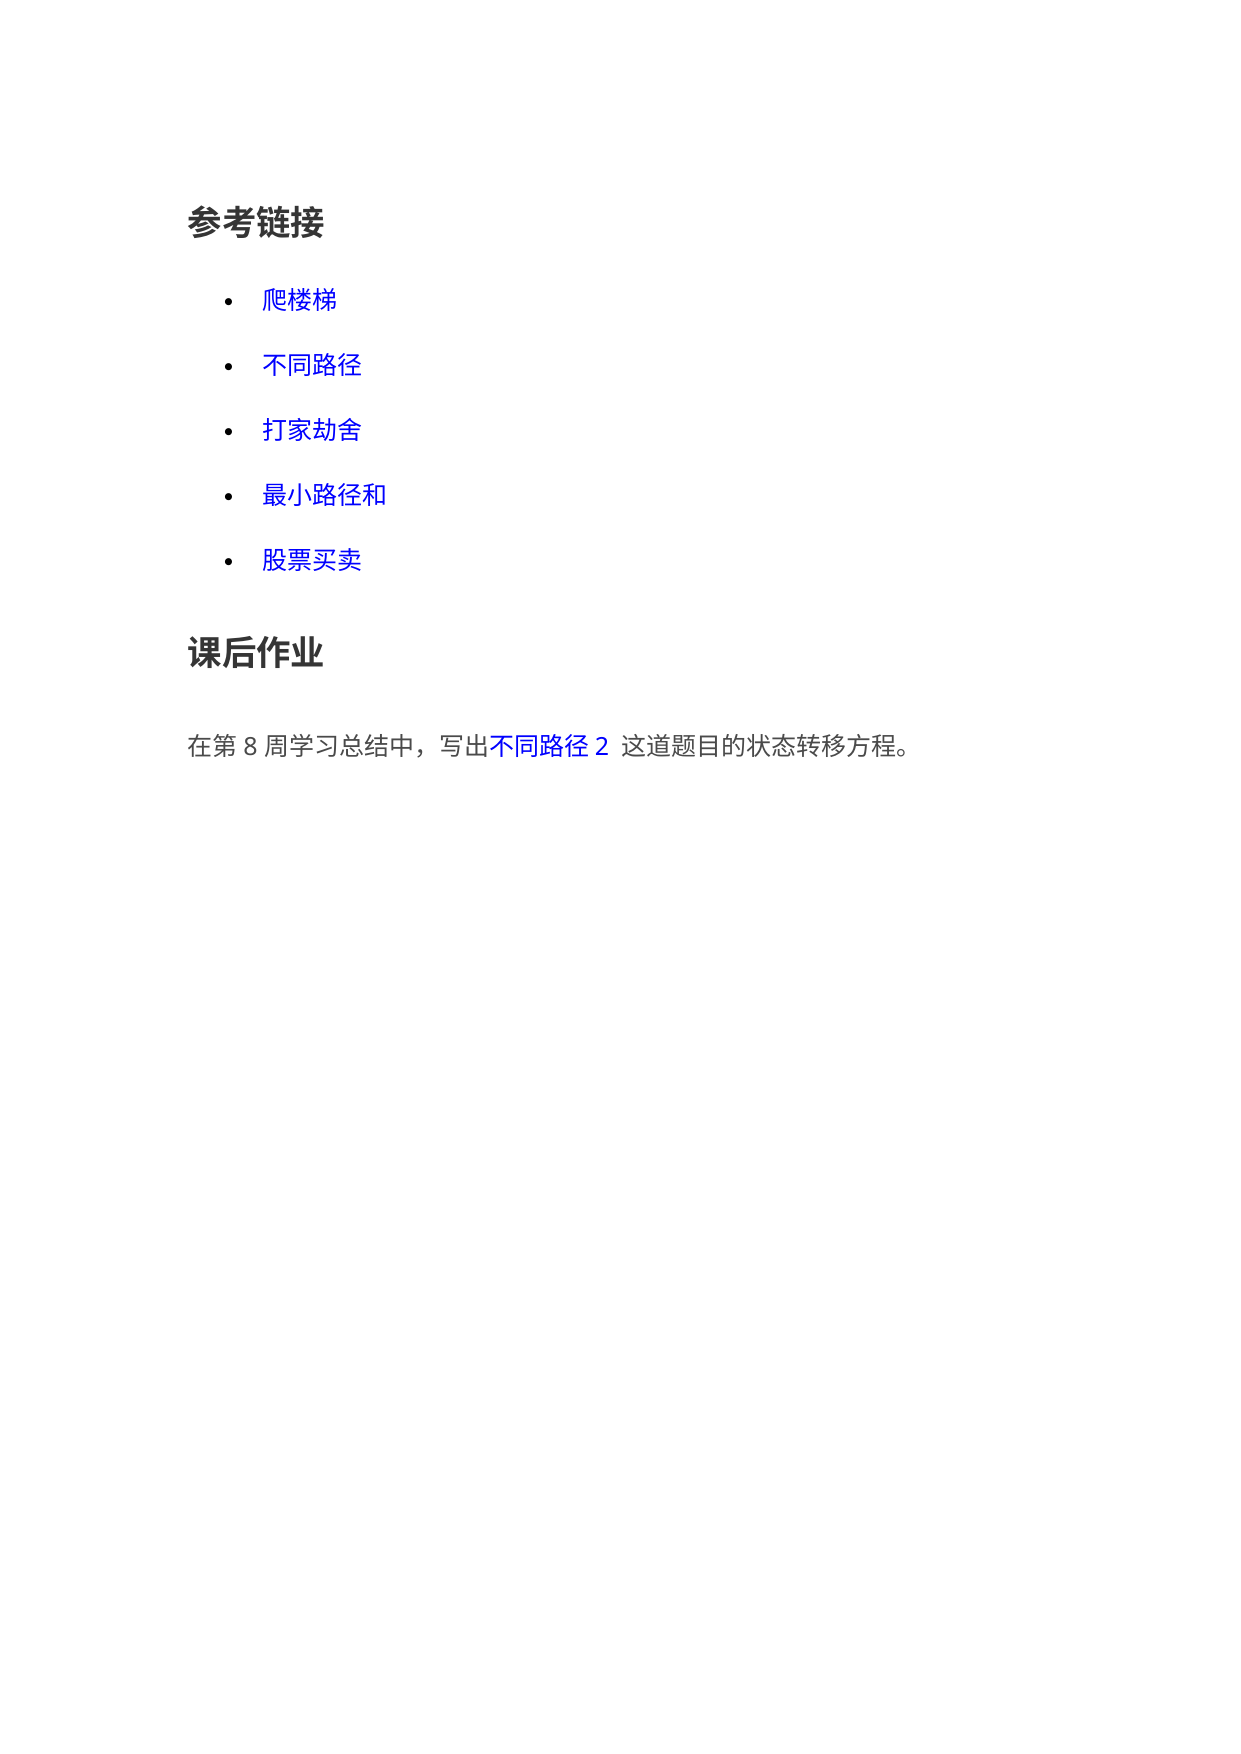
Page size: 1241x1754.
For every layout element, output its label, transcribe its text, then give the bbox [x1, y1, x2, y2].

list 爬楼梯 [225, 266, 1053, 331]
subtitle 参考链接 [187, 188, 1053, 253]
text 在第 8 周学习总结中，写出不同路径 2 这道题目的状态转移方程。 [187, 712, 1053, 777]
list 最小路径和 [225, 461, 1053, 526]
list 不同路径 [225, 331, 1053, 396]
subtitle 课后作业 [187, 618, 1053, 683]
list 打家劫舍 [225, 396, 1053, 461]
list 股票买卖 [225, 526, 1053, 591]
